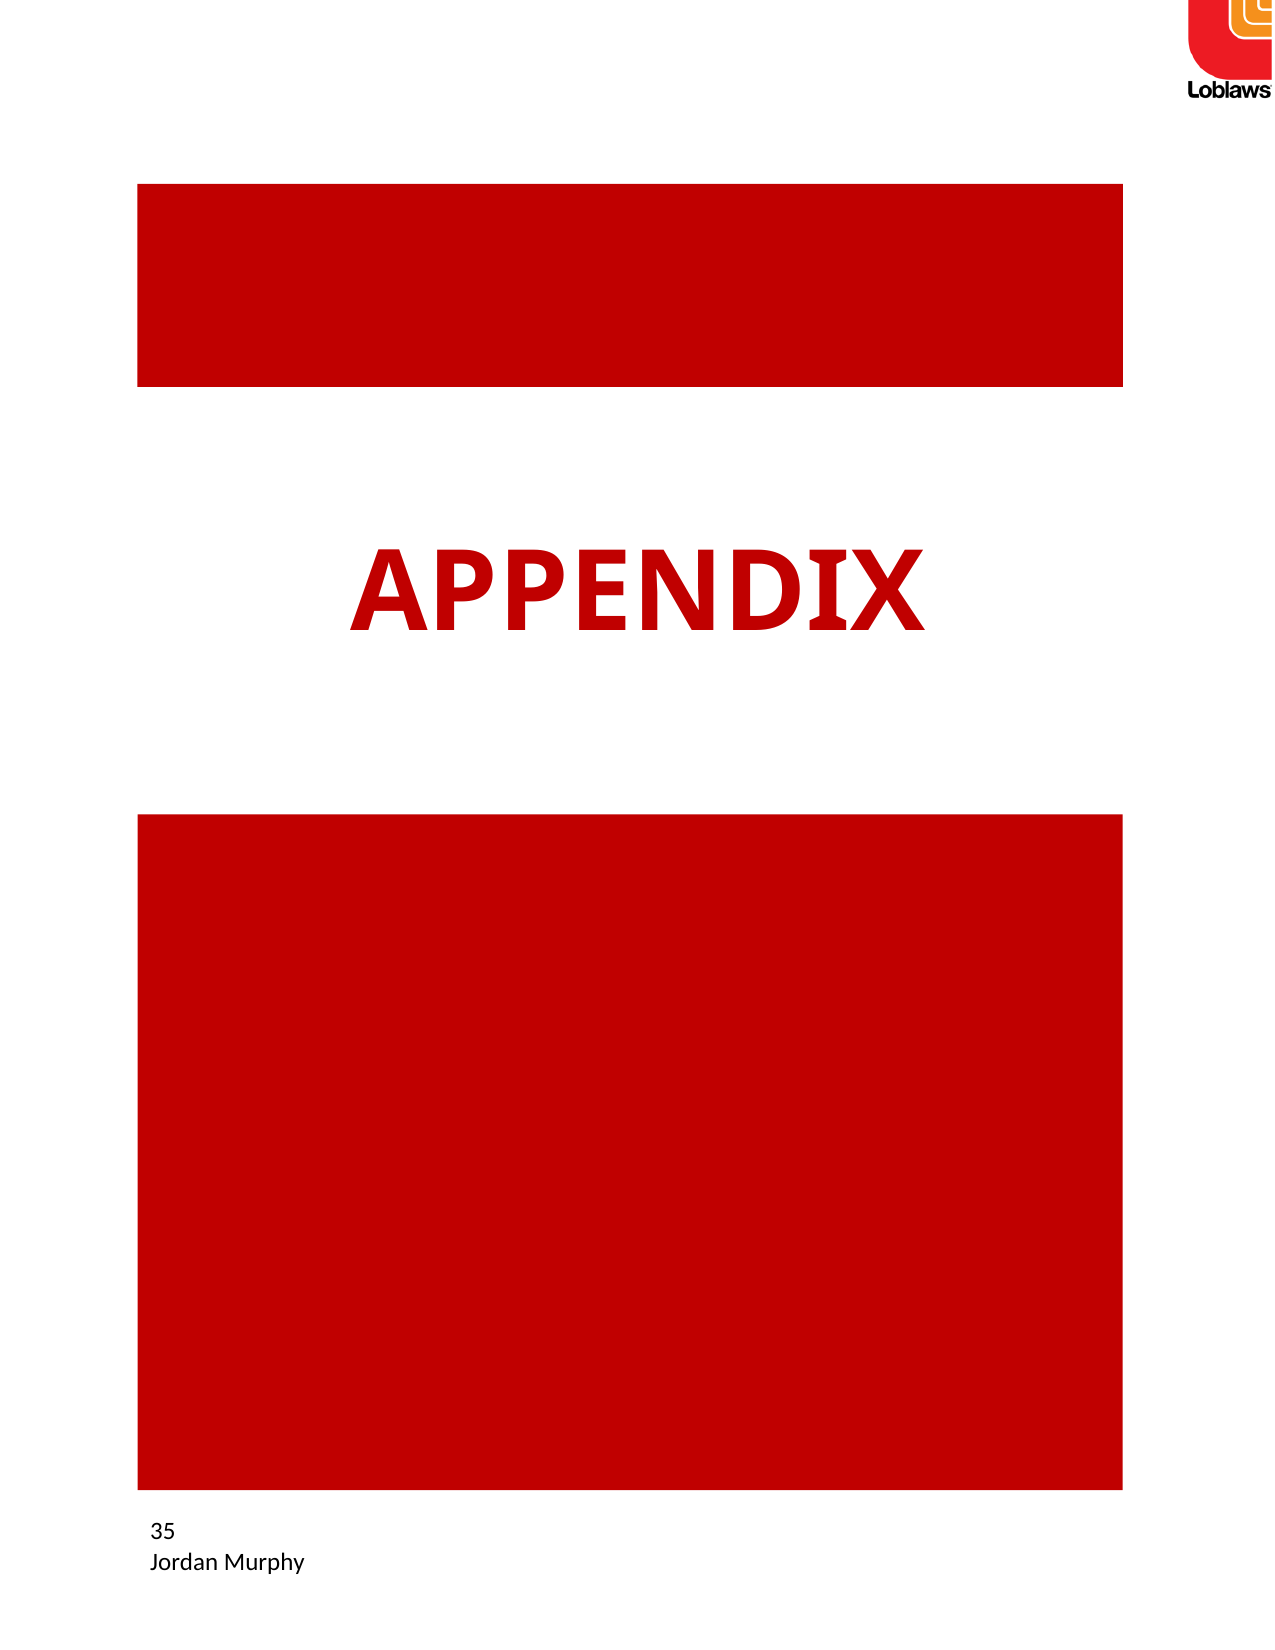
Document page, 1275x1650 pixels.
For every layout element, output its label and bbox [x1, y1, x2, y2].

picture [1172, 0, 1275, 105]
